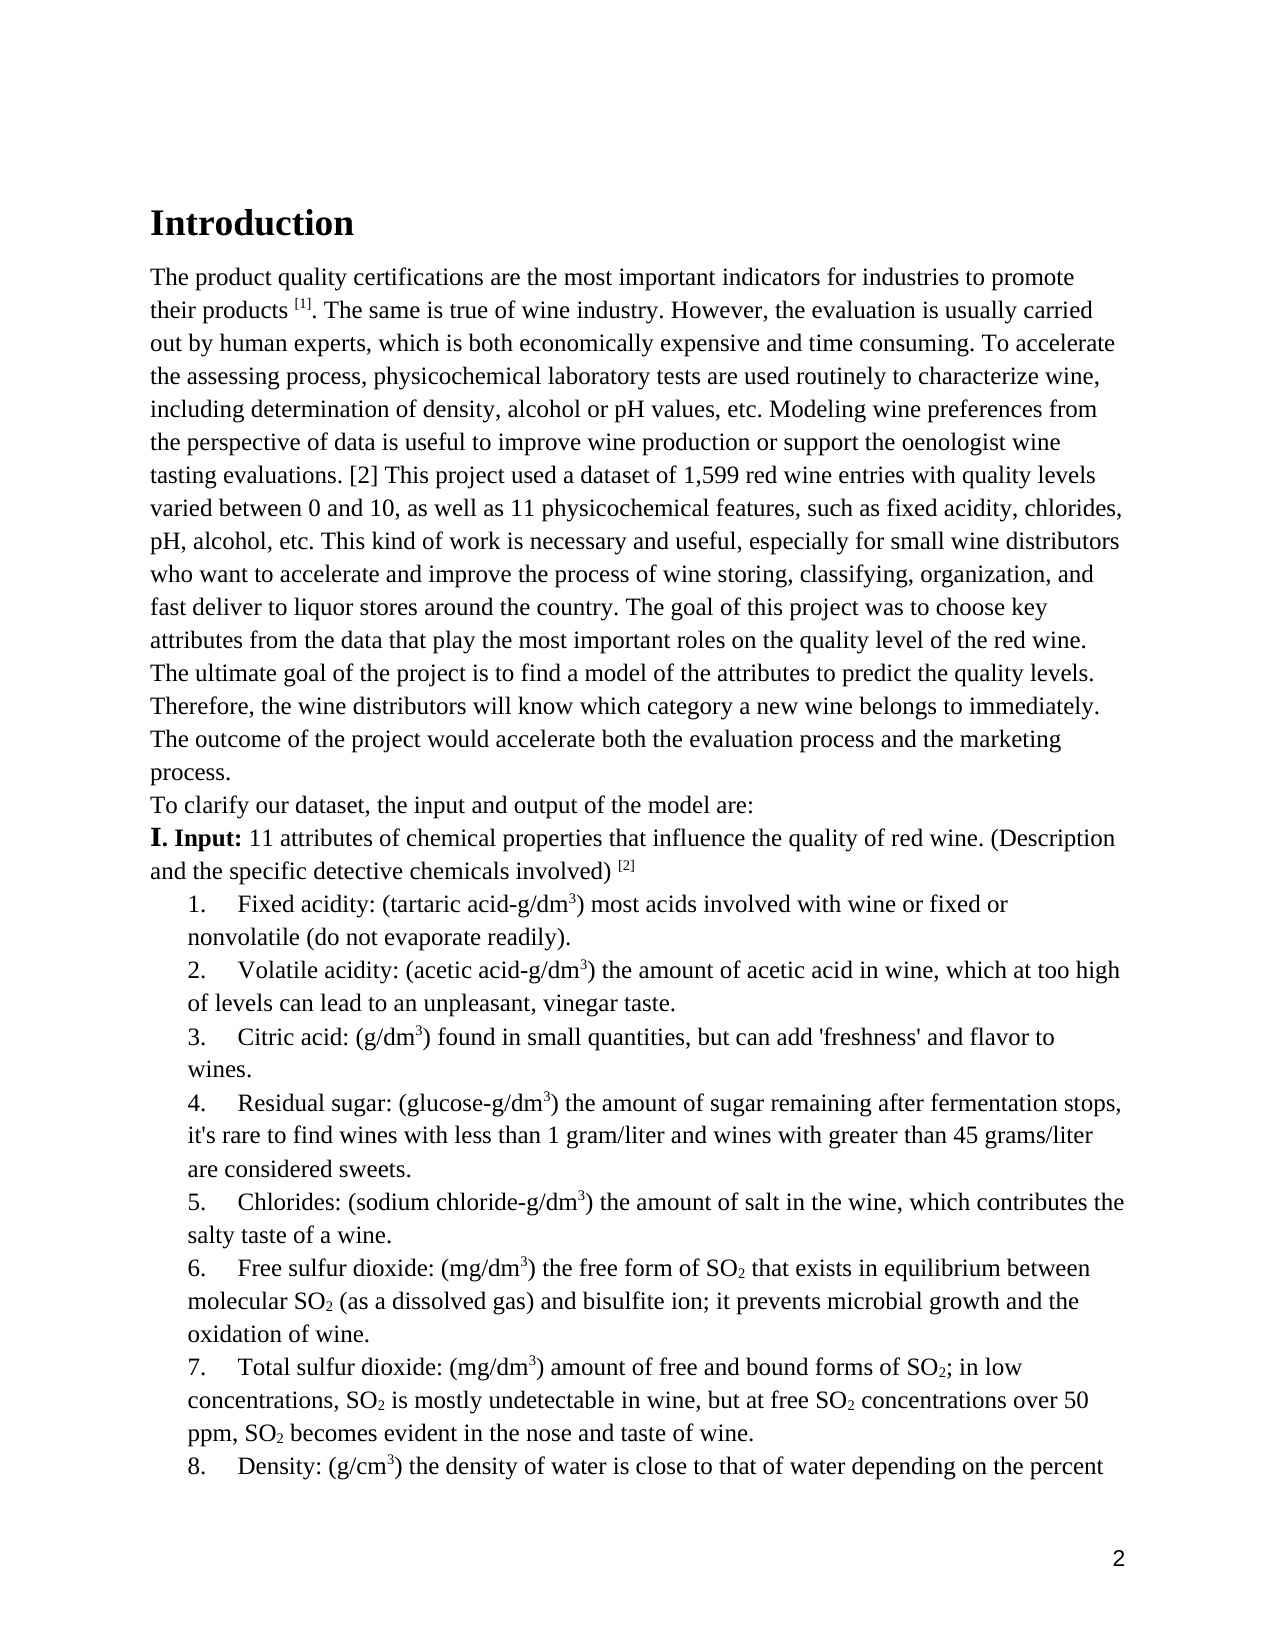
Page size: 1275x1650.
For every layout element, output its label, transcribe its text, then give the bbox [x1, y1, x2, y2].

text The product quality certifications are the most important indicators for industries to promote their products [1]. The same is true of wine industry. However, the evaluation is usually carried out by human experts, which is both economically expensive and time consuming. To accelerate the assessing process, physicochemical laboratory tests are used routinely to characterize wine, including determination of density, alcohol or pH values, etc. Modeling wine preferences from the perspective of data is useful to improve wine production or support the oenologist wine tasting evaluations. [2] This project used a dataset of 1,599 red wine entries with quality levels varied between 0 and 10, as well as 11 physicochemical features, such as fixed acidity, chlorides, pH, alcohol, etc. This kind of work is necessary and useful, especially for small wine distributors who want to accelerate and improve the process of wine storing, classifying, organization, and fast deliver to liquor stores around the country. The goal of this project was to choose key attributes from the data that play the most important roles on the quality level of the red wine. The ultimate goal of the project is to find a model of the attributes to predict the quality levels. Therefore, the wine distributors will know which category a new wine belongs to immediately. The outcome of the project would accelerate both the evaluation process and the marketing process. [150, 262, 1125, 786]
text 1. Fixed acidity: (tartaric acid-g/dm3) most acids involved with wine or fixed or nonvolatile (do not evaporate readily). [187, 889, 1125, 951]
text 6. Free sulfur dioxide: (mg/dm3) the free form of SO2 that exists in equilibrium between molecular SO2 (as a dissolved gas) and bisulfite ion; it prevents microbial growth and the oxidation of wine. [187, 1253, 1125, 1347]
text 3. Citric acid: (g/dm3) found in small quantities, but can add 'freshness' and flavor to wines. [187, 1022, 1125, 1083]
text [187, 1451, 1125, 1479]
text To clarify our dataset, the input and output of the model are: [150, 790, 1125, 819]
subtitle Introduction [150, 200, 1125, 243]
text 4. Residual sugar: (glucose-g/dm3) the amount of sugar remaining after fermentation stops, it's rare to find wines with less than 1 gram/liter and wines with greater than 45 grams/liter are considered sweets. [187, 1088, 1125, 1182]
text 2. Volatile acidity: (acetic acid-g/dm3) the amount of acetic acid in wine, which at too high of levels can lead to an unpleasant, vinegar taste. [187, 956, 1125, 1017]
text Ⅰ. Input: 11 attributes of chemical properties that influence the quality of red wine. (Description and the specific detective chemicals involved) [2] [150, 823, 1125, 885]
text 5. Chlorides: (sodium chloride-g/dm3) the amount of salt in the wine, which contributes the salty taste of a wine. [187, 1187, 1125, 1248]
text 7. Total sulfur dioxide: (mg/dm3) amount of free and bound forms of SO2; in low concentrations, SO2 is mostly undetectable in wine, but at free SO2 concentrations over 50 ppm, SO2 becomes evident in the nose and taste of wine. [187, 1352, 1125, 1447]
